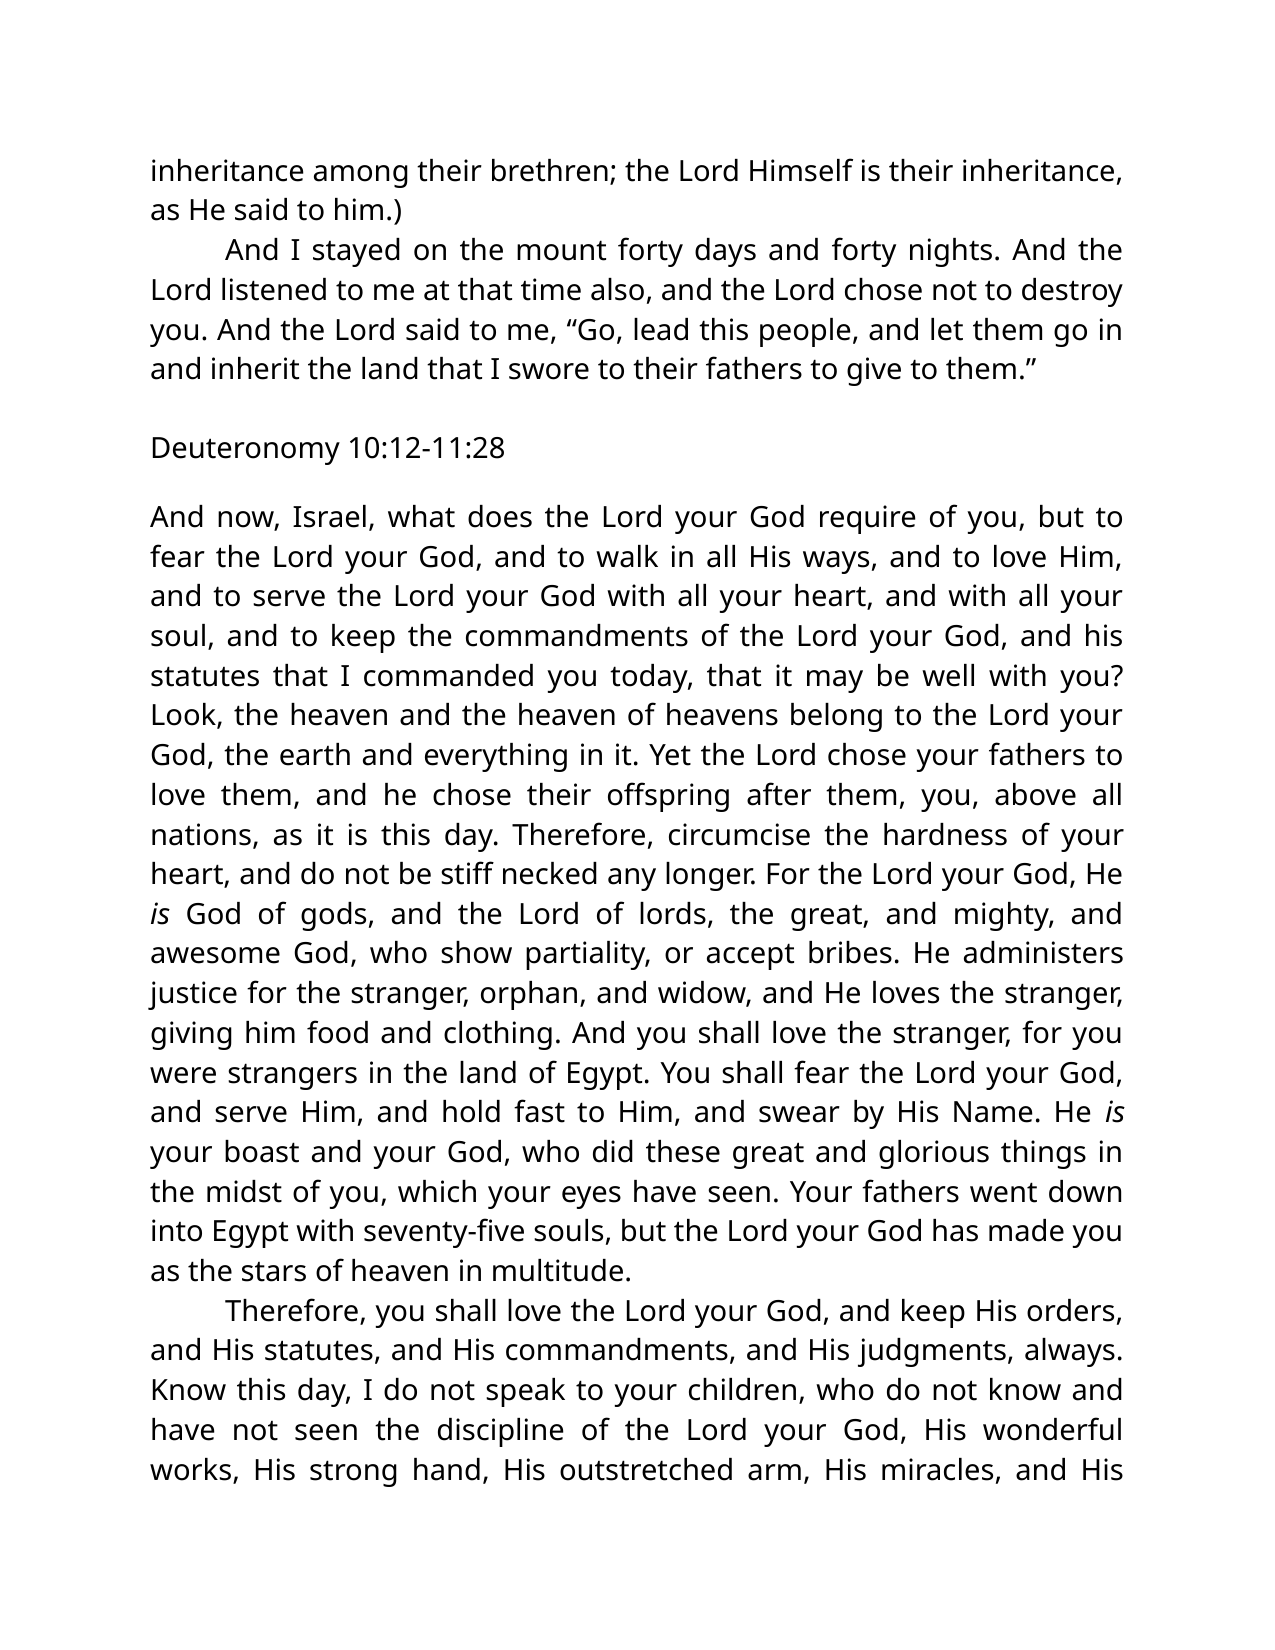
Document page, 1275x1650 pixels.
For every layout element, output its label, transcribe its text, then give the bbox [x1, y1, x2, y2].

text And now, Israel, what does the Lord your God require of you, but to fear the Lord your God, and to walk in all His ways, and to love Him, and to serve the Lord your God with all your heart, and with all your soul, and to keep the commandments of the Lord your God, and his statutes that I commanded you today, that it may be well with you? Look, the heaven and the heaven of heavens belong to the Lord your God, the earth and everything in it. Yet the Lord chose your fathers to love them, and he chose their offspring after them, you, above all nations, as it is this day. Therefore, circumcise the hardness of your heart, and do not be stiff necked any longer. For the Lord your God, He is God of gods, and the Lord of lords, the great, and mighty, and awesome God, who show partiality, or accept bribes. He administers justice for the stranger, orphan, and widow, and He loves the stranger, giving him food and clothing. And you shall love the stranger, for you were strangers in the land of Egypt. You shall fear the Lord your God, and serve Him, and hold fast to Him, and swear by His Name. He is your boast and your God, who did these great and glorious things in the midst of you, which your eyes have seen. Your fathers went down into Egypt with seventy-five souls, but the Lord your God has made you as the stars of heaven in multitude. [150, 496, 1125, 1290]
text Deuteronomy 10:12-11:28 [150, 428, 1125, 467]
text And I stayed on the mount forty days and forty nights. And the Lord listened to me at that time also, and the Lord chose not to destroy you. And the Lord said to me, “Go, lead this people, and let them go in and inherit the land that I swore to their fathers to give to them.” [150, 229, 1125, 388]
